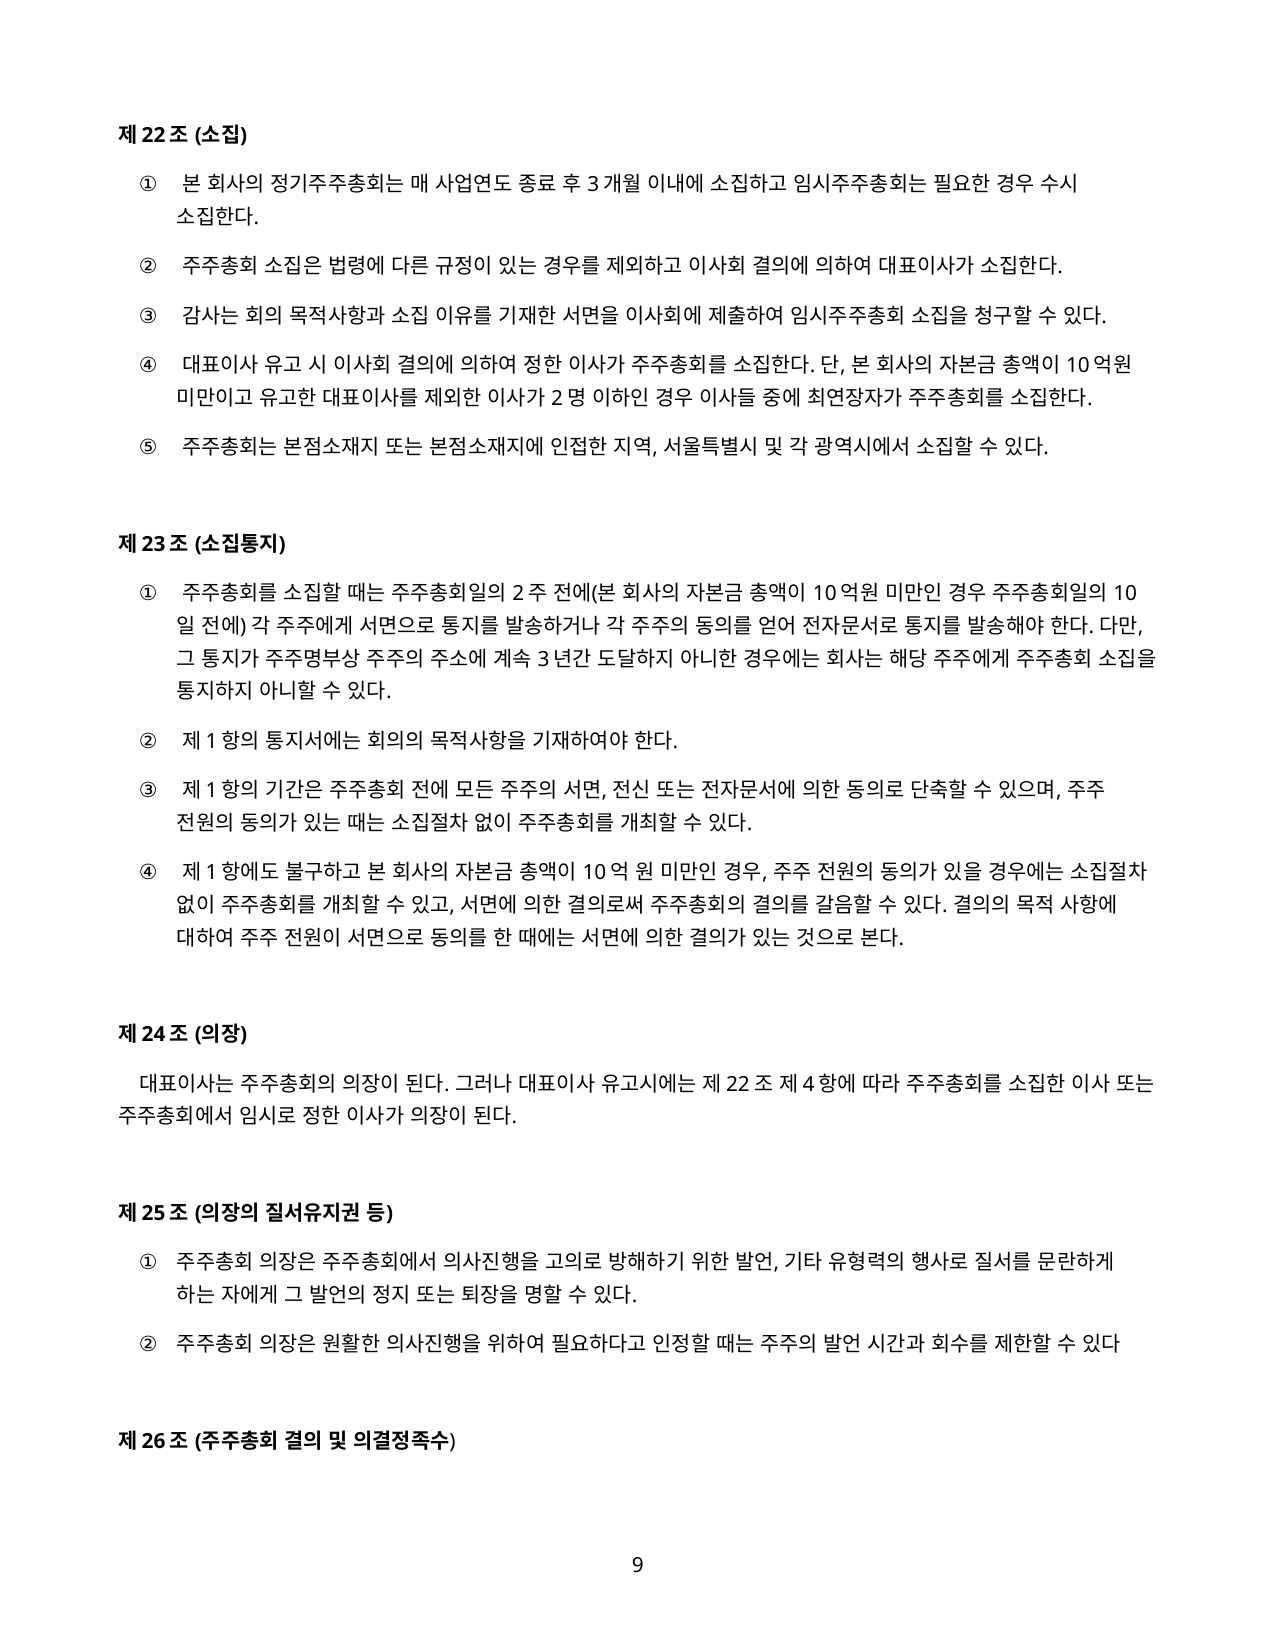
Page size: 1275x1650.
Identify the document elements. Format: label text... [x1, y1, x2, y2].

list 본 회사의 정기주주총회는 매 사업연도 종료 후 3개월 이내에 소집하고 임시주주총회는 필요한 경우 수시 소집한다. [139, 167, 1157, 231]
list 제1항에도 불구하고 본 회사의 자본금 총액이 10억 원 미만인 경우, 주주 전원의 동의가 있을 경우에는 소집절차 없이 주주총회를 개최할 수 있고, 서면에 의한 결의로써 주주총회의 결의를 갈음할 수 있다. 결의의 목적 사항에 대하여 주주 전원이 서면으로 동의를 한 때에는 서면에 의한 결의가 있는 것으로 본다. [139, 855, 1157, 951]
list 주주총회는 본점소재지 또는 본점소재지에 인접한 지역, 서울특별시 및 각 광역시에서 소집할 수 있다. [139, 430, 1157, 461]
text 제26조 (주주총회 결의 및 의결정족수) [118, 1424, 1157, 1455]
list 주주총회 의장은 원활한 의사진행을 위하여 필요하다고 인정할 때는 주주의 발언 시간과 회수를 제한할 수 있다 [139, 1328, 1157, 1358]
list 제1항의 통지서에는 회의의 목적사항을 기재하여야 한다. [139, 724, 1157, 754]
list 주주총회 소집은 법령에 다른 규정이 있는 경우를 제외하고 이사회 결의에 의하여 대표이사가 소집한다. [139, 249, 1157, 280]
list 대표이사 유고 시 이사회 결의에 의하여 정한 이사가 주주총회를 소집한다. 단, 본 회사의 자본금 총액이 10억원 미만이고 유고한 대표이사를 제외한 이사가 2명 이하인 경우 이사들 중에 최연장자가 주주총회를 소집한다. [139, 348, 1157, 411]
text 제22조 (소집) [118, 118, 1157, 148]
text 제25조 (의장의 질서유지권 등) [118, 1196, 1157, 1227]
list 감사는 회의 목적사항과 소집 이유를 기재한 서면을 이사회에 제출하여 임시주주총회 소집을 청구할 수 있다. [139, 299, 1157, 329]
text 제23조 (소집통지) [118, 527, 1157, 557]
text 제24조 (의장) [118, 1017, 1157, 1048]
list 제1항의 기간은 주주총회 전에 모든 주주의 서면, 전신 또는 전자문서에 의한 동의로 단축할 수 있으며, 주주 전원의 동의가 있는 때는 소집절차 없이 주주총회를 개최할 수 있다. [139, 773, 1157, 836]
list 주주총회 의장은 주주총회에서 의사진행을 고의로 방해하기 위한 발언, 기타 유형력의 행사로 질서를 문란하게 하는 자에게 그 발언의 정지 또는 퇴장을 명할 수 있다. [139, 1246, 1157, 1309]
text 대표이사는 주주총회의 의장이 된다. 그러나 대표이사 유고시에는 제22조 제4항에 따라 주주총회를 소집한 이사 또는 주주총회에서 임시로 정한 이사가 의장이 된다. [118, 1067, 1157, 1130]
list 주주총회를 소집할 때는 주주총회일의 2주 전에(본 회사의 자본금 총액이 10억원 미만인 경우 주주총회일의 10일 전에) 각 주주에게 서면으로 통지를 발송하거나 각 주주의 동의를 얻어 전자문서로 통지를 발송해야 한다. 다만, 그 통지가 주주명부상 주주의 주소에 계속 3년간 도달하지 아니한 경우에는 회사는 해당 주주에게 주주총회 소집을 통지하지 아니할 수 있다. [139, 576, 1157, 705]
